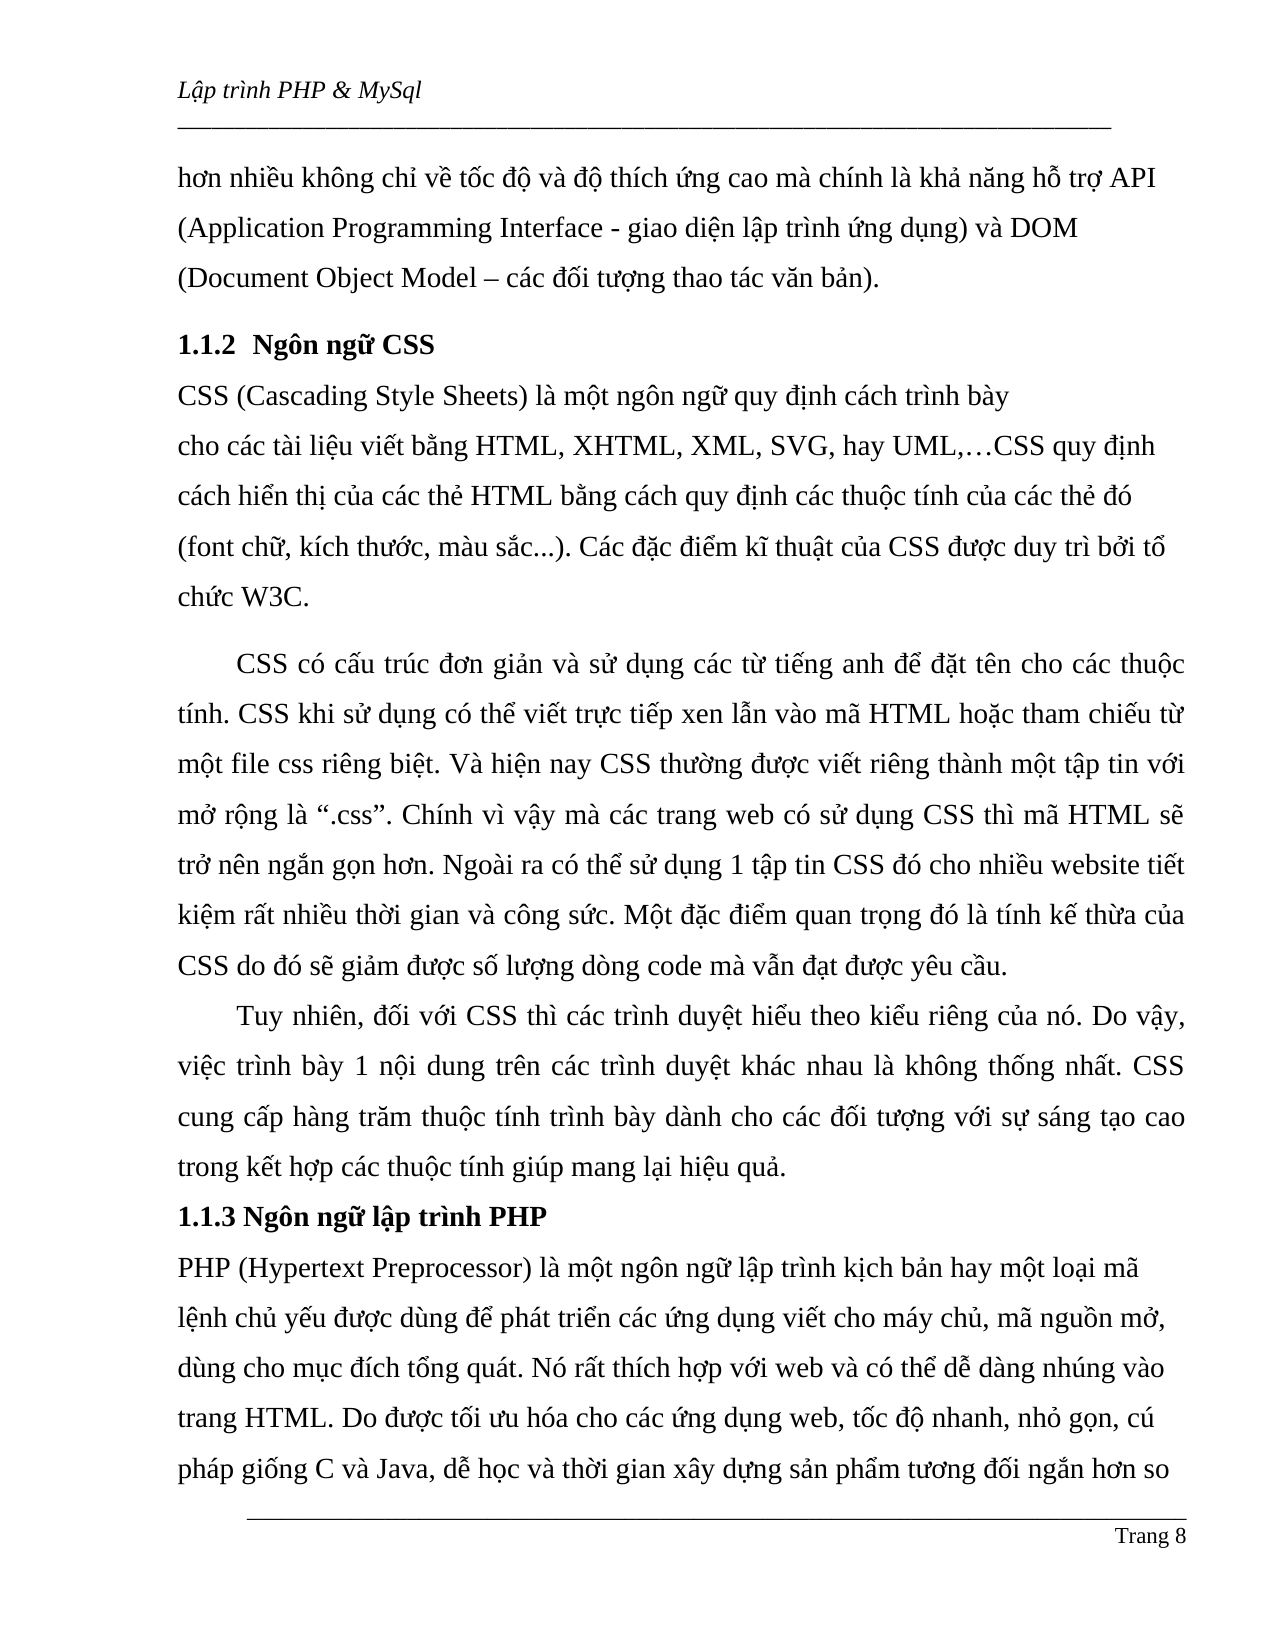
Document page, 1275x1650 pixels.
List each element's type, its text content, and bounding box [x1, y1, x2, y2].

text CSS có cấu trúc đơn giản và sử dụng các từ tiếng anh để đặt tên cho các thuộc tính. CSS khi sử dụng có thể viết trực tiếp xen lẫn vào mã HTML hoặc tham chiếu từ một file css riêng biệt. Và hiện nay CSS thường được viết riêng thành một tập tin với mở rộng là “.css”. Chính vì vậy mà các trang web có sử dụng CSS thì mã HTML sẽ trở nên ngắn gọn hơn. Ngoài ra có thể sử dụng 1 tập tin CSS đó cho nhiều website tiết kiệm rất nhiều thời gian và công sức. Một đặc điểm quan trọng đó là tính kế thừa của CSS do đó sẽ giảm được số lượng dòng code mà vẫn đạt được yêu cầu. [177, 646, 1186, 981]
list 1.1.3 Ngôn ngữ lập trình PHP [177, 1199, 1186, 1233]
text Tuy nhiên, đối với CSS thì các trình duyệt hiểu theo kiểu riêng của nó. Do vậy, việc trình bày 1 nội dung trên các trình duyệt khác nhau là không thống nhất. CSS cung cấp hàng trăm thuộc tính trình bày dành cho các đối tượng với sự sáng tạo cao trong kết hợp các thuộc tính giúp mang lại hiệu quả. [177, 998, 1186, 1183]
text CSS (Cascading Style Sheets) là một ngôn ngữ quy định cách trình bày cho các tài liệu viết bằng HTML, XHTML, XML, SVG, hay UML,…CSS quy định cách hiển thị của các thẻ HTML bằng cách quy định các thuộc tính của các thẻ đó (font chữ, kích thước, màu sắc...). Các đặc điểm kĩ thuật của CSS được duy trì bởi tổ chức W3C. [177, 378, 1186, 612]
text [177, 160, 1186, 294]
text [177, 1250, 1186, 1484]
subtitle 1.1.2 Ngôn ngữ CSS [177, 327, 1186, 361]
